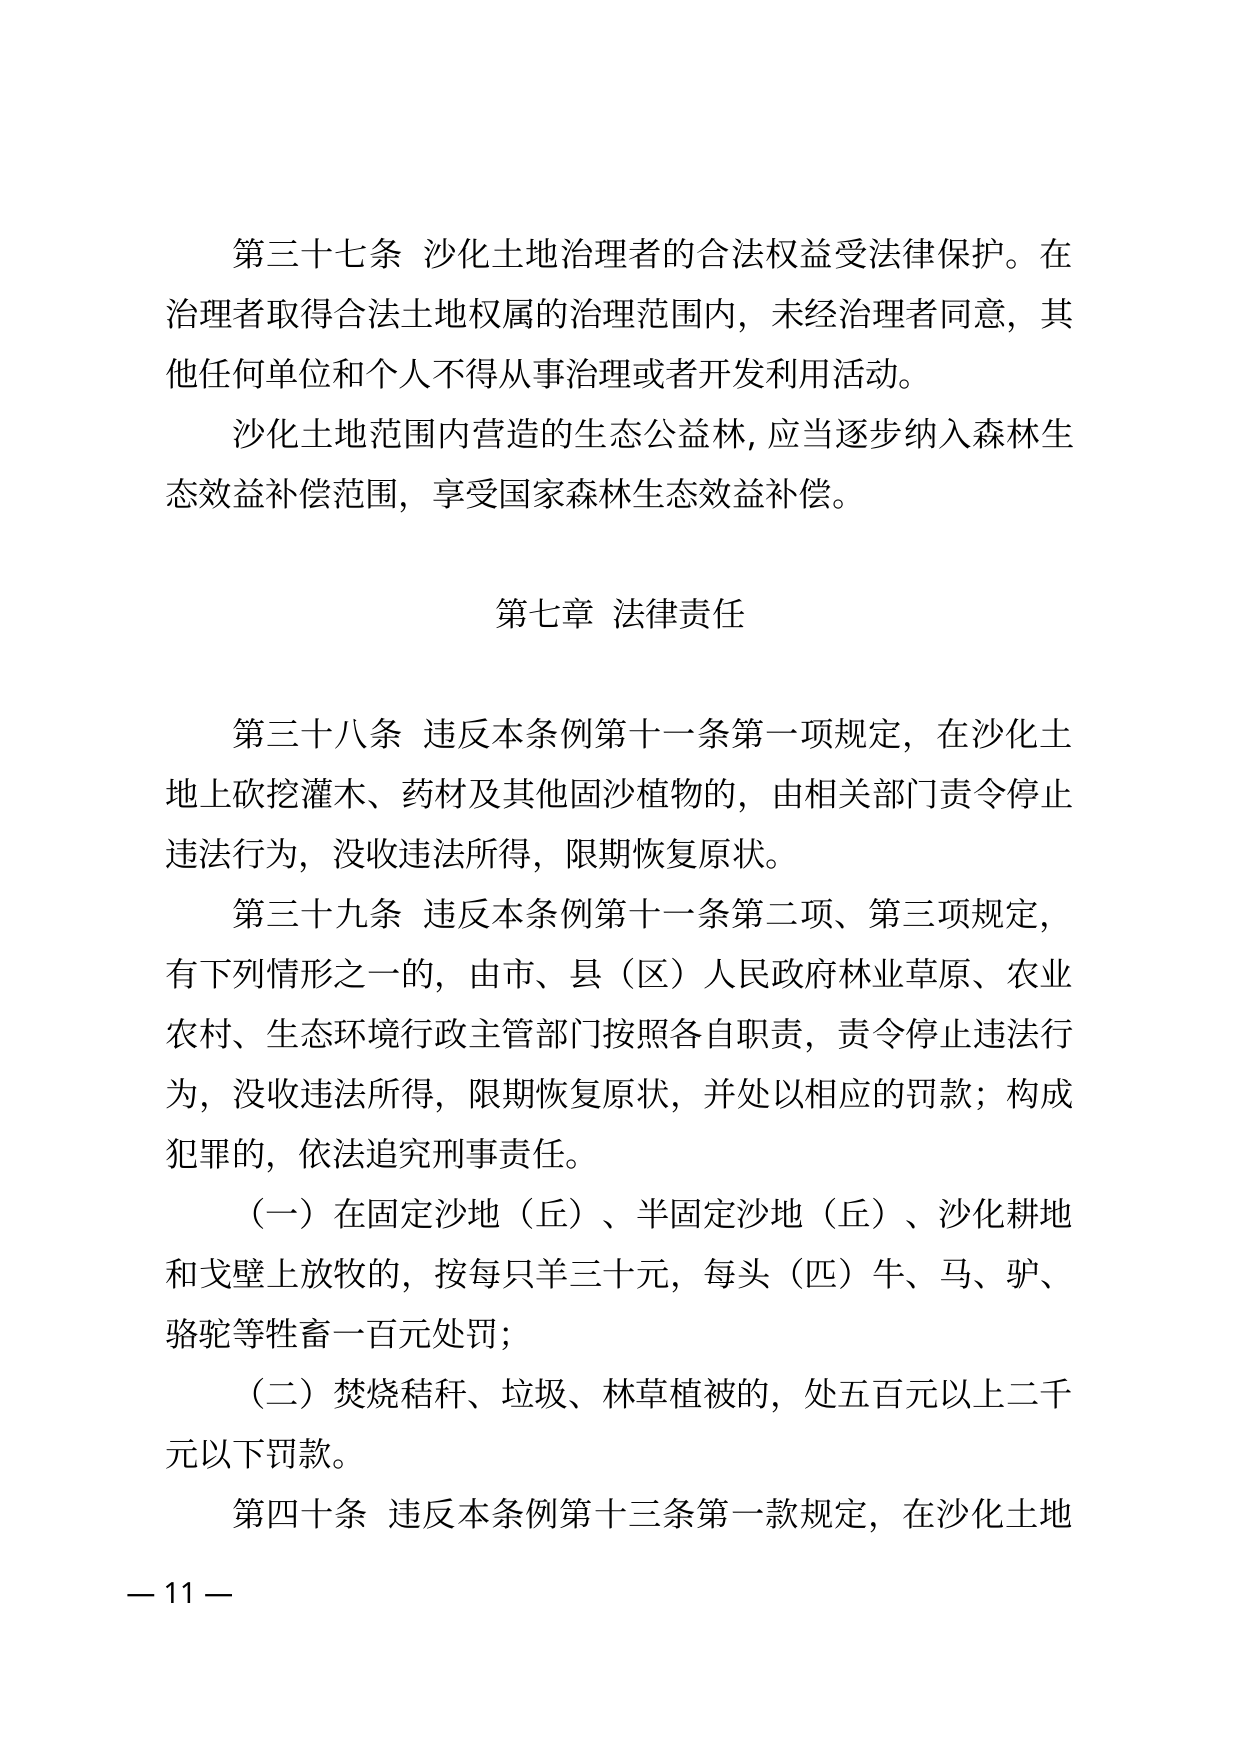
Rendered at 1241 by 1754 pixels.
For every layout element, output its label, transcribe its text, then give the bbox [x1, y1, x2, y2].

text 第三十七条 沙化土地治理者的合法权益受法律保护。在治理者取得合法土地权属的治理范围内，未经治理者同意，其他任何单位和个人不得从事治理或者开发利用活动。 [165, 218, 1075, 398]
text （二）焚烧秸秆、垃圾、林草植被的，处五百元以上二千元以下罚款。 [165, 1358, 1075, 1478]
text 第七章 法律责任 [165, 578, 1075, 638]
text 第三十八条 违反本条例第十一条第一项规定，在沙化土地上砍挖灌木、药材及其他固沙植物的，由相关部门责令停止违法行为，没收违法所得，限期恢复原状。 [165, 698, 1075, 878]
text 沙化土地范围内营造的生态公益林, 应当逐步纳入森林生态效益补偿范围，享受国家森林生态效益补偿。 [165, 398, 1075, 518]
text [165, 1478, 1075, 1538]
text 第三十九条 违反本条例第十一条第二项、第三项规定，有下列情形之一的，由市、县（区）人民政府林业草原、农业农村、生态环境行政主管部门按照各自职责，责令停止违法行为，没收违法所得，限期恢复原状，并处以相应的罚款；构成犯罪的，依法追究刑事责任。 [165, 878, 1075, 1178]
text （一）在固定沙地（丘）、半固定沙地（丘）、沙化耕地和戈壁上放牧的，按每只羊三十元，每头（匹）牛、马、驴、骆驼等牲畜一百元处罚； [165, 1178, 1075, 1358]
